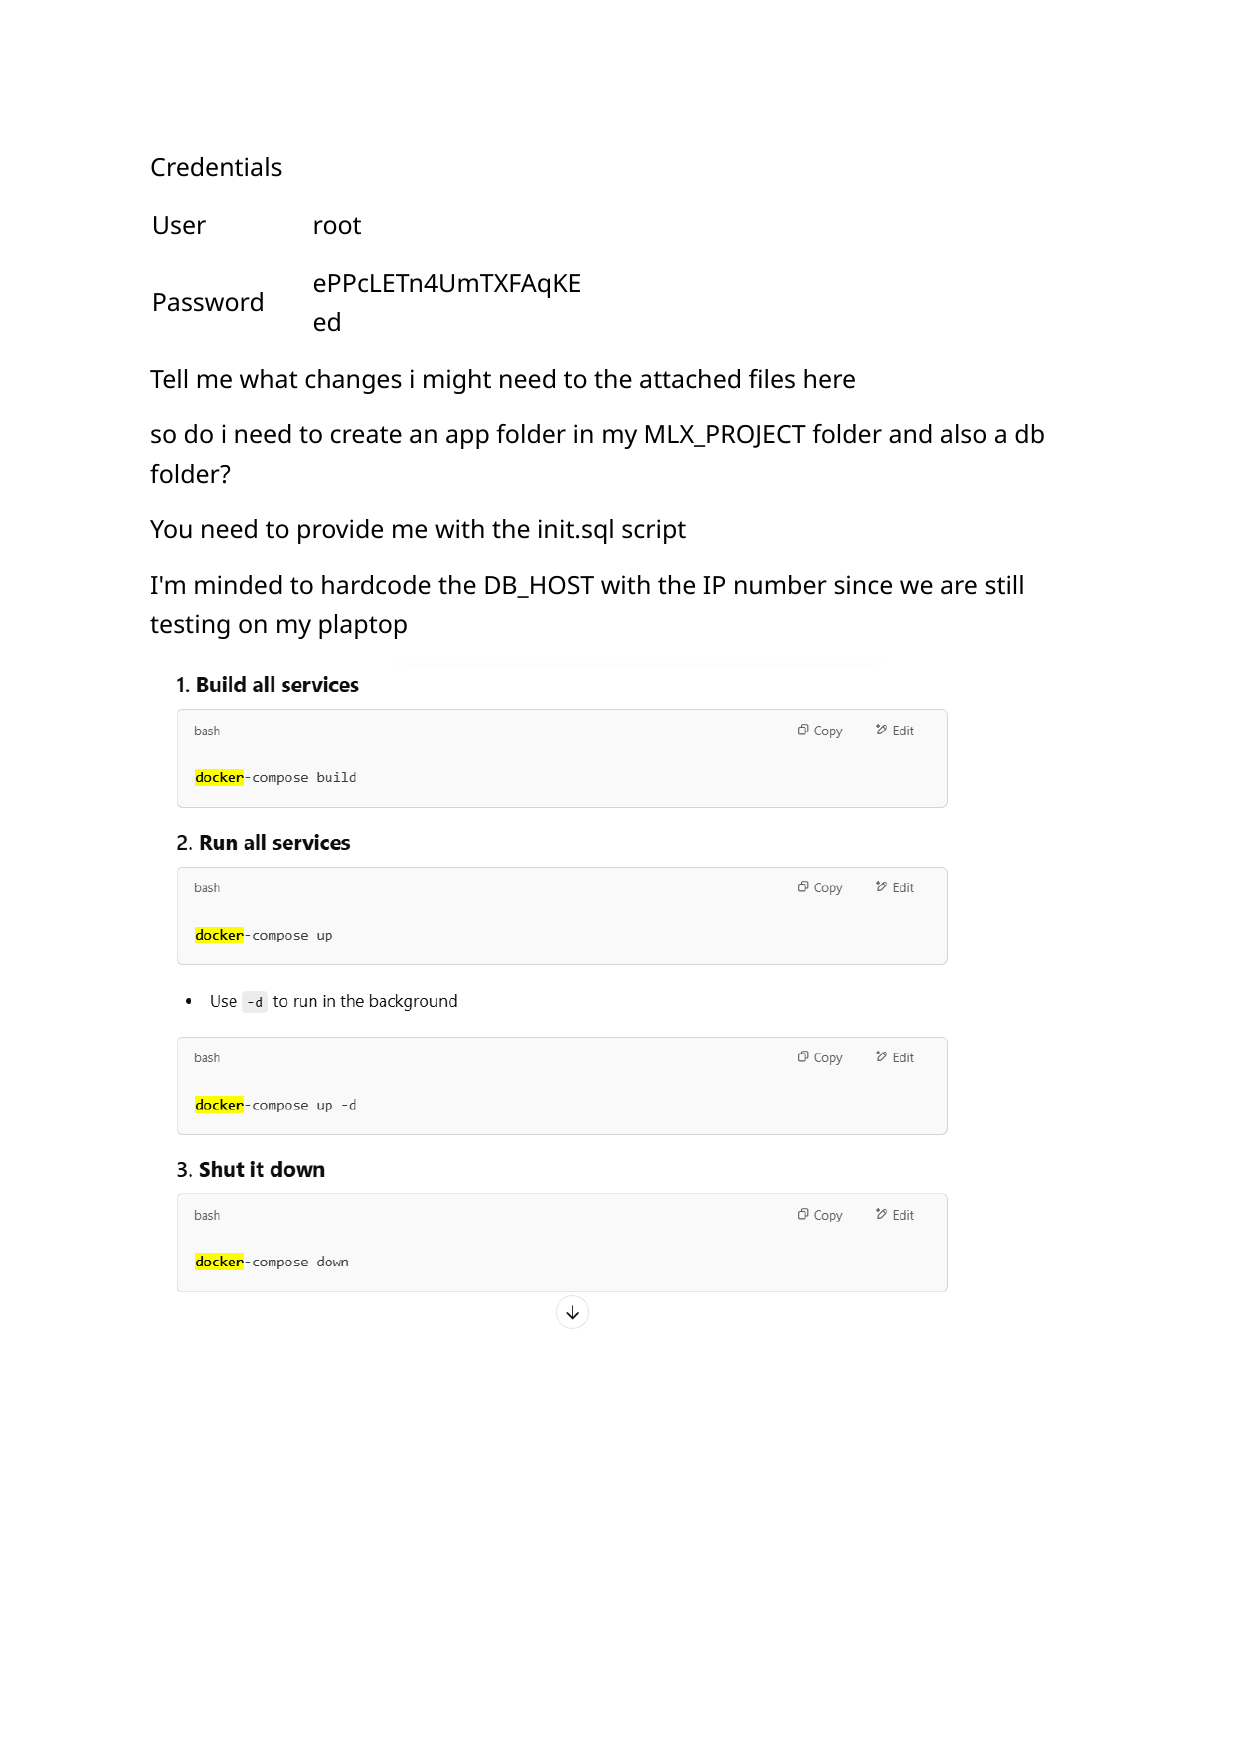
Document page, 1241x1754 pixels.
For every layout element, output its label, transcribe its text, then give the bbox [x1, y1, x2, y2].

table_cell ePPcLETn4UmTXFAqKEed [311, 264, 597, 361]
picture [150, 662, 1091, 1334]
text Credentials [150, 150, 1090, 184]
text I'm minded to hardcode the DB_HOST with the IP number since we are still testing on my plaptop [150, 568, 1090, 641]
table_header User [150, 206, 311, 264]
table_cell Password [150, 264, 311, 361]
text You need to provide me with the init.sql script [150, 512, 1090, 546]
table_header root [311, 206, 597, 264]
text so do i need to create an app folder in my MLX_PROJECT folder and also a db folder? [150, 417, 1090, 490]
text Tell me what changes i might need to the attached files here [150, 361, 1090, 395]
